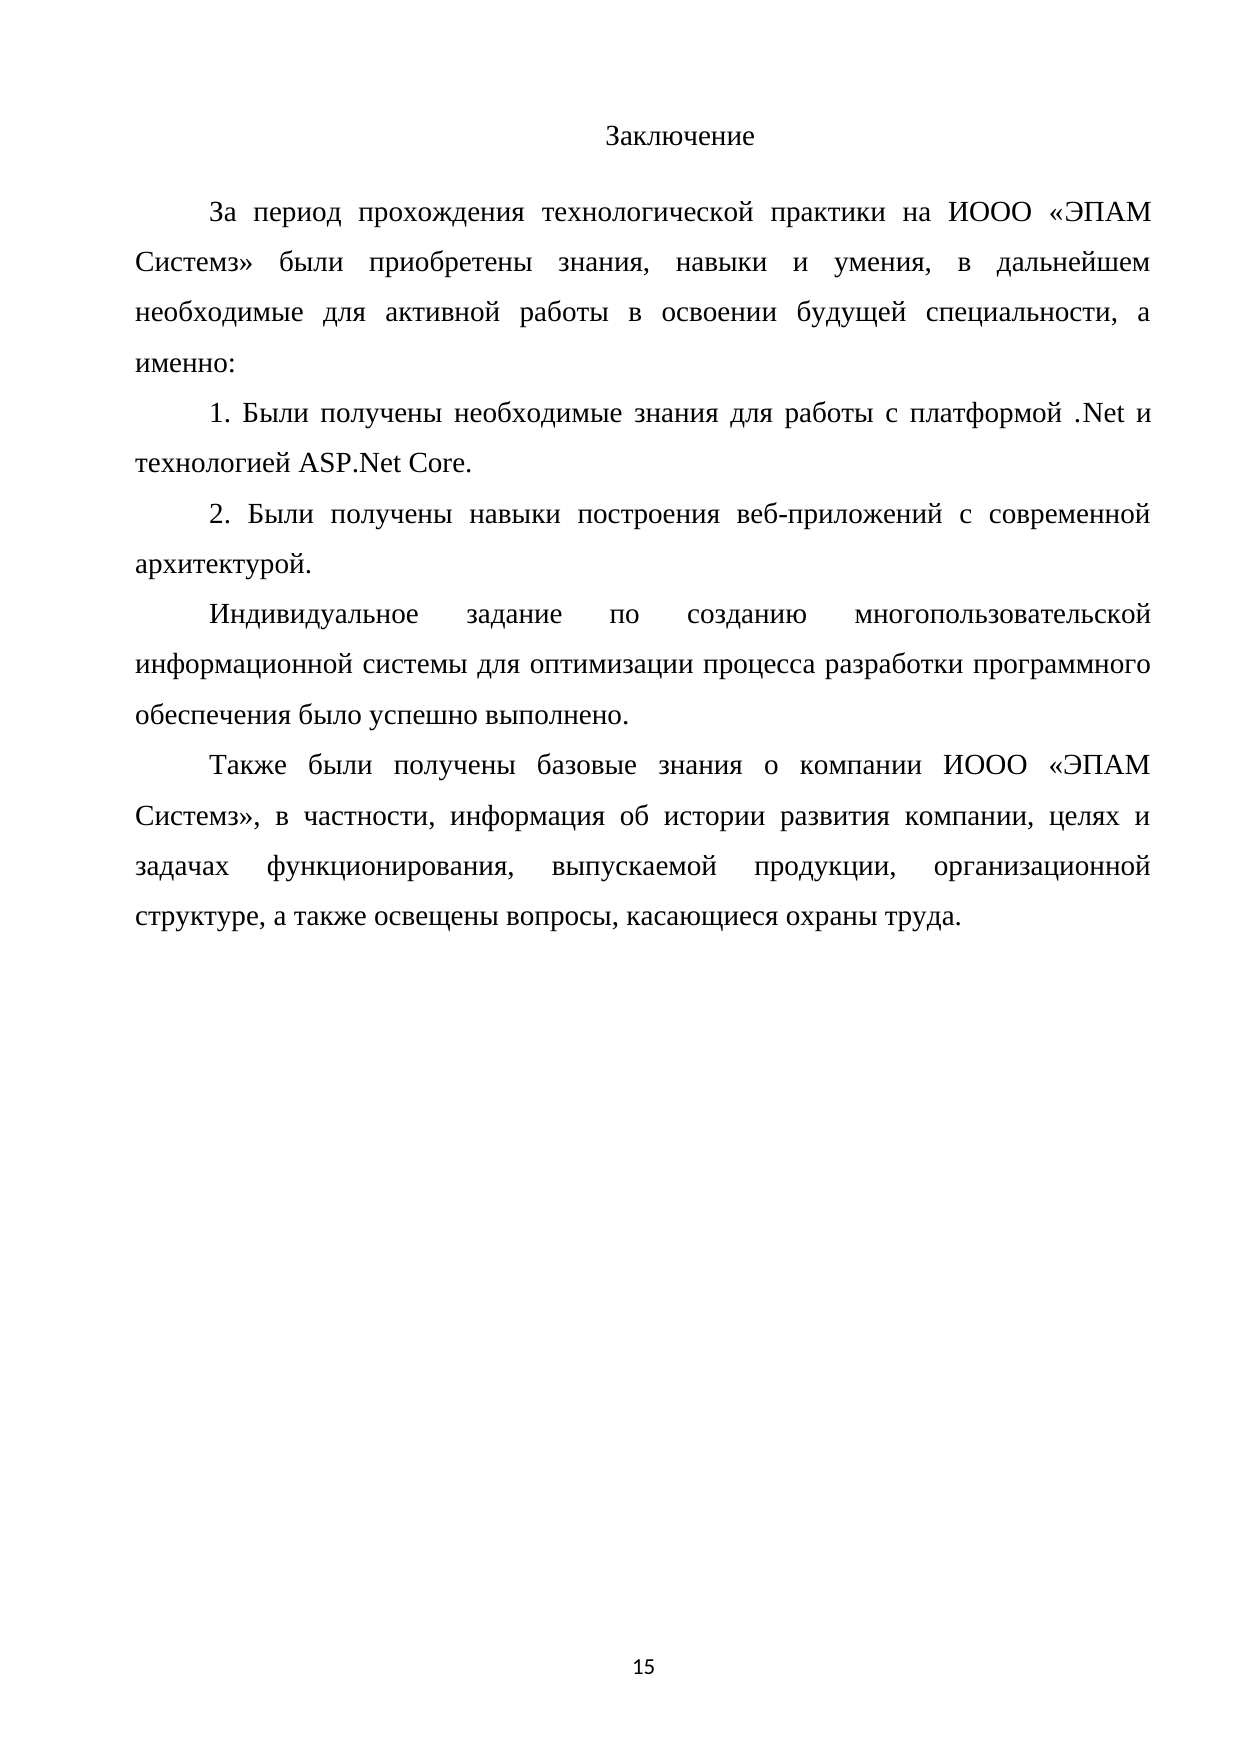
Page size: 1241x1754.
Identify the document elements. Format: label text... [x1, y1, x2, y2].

text 2. Были получены навыки построения веб-приложений с современной архитектурой. [135, 496, 1152, 579]
text Индивидуальное задание по созданию многопользовательской информационной системы для оптимизации процесса разработки программного обеспечения было успешно выполнено. [135, 596, 1152, 731]
text Также были получены базовые знания о компании ИООО «ЭПАМ Системз», в частности, информация об истории развития компании, целях и задачах функционирования, выпускаемой продукции, организационной структуре, а также освещены вопросы, касающиеся охраны труда. [135, 747, 1152, 932]
text 1. Были получены необходимые знания для работы с платформой .Net и технологией ASP.Net Core. [135, 395, 1152, 479]
text За период прохождения технологической практики на ИООО «ЭПАМ Системз» были приобретены знания, навыки и умения, в дальнейшем необходимые для активной работы в освоении будущей специальности, а именно: [135, 194, 1152, 378]
subtitle Заключение [135, 118, 1152, 152]
